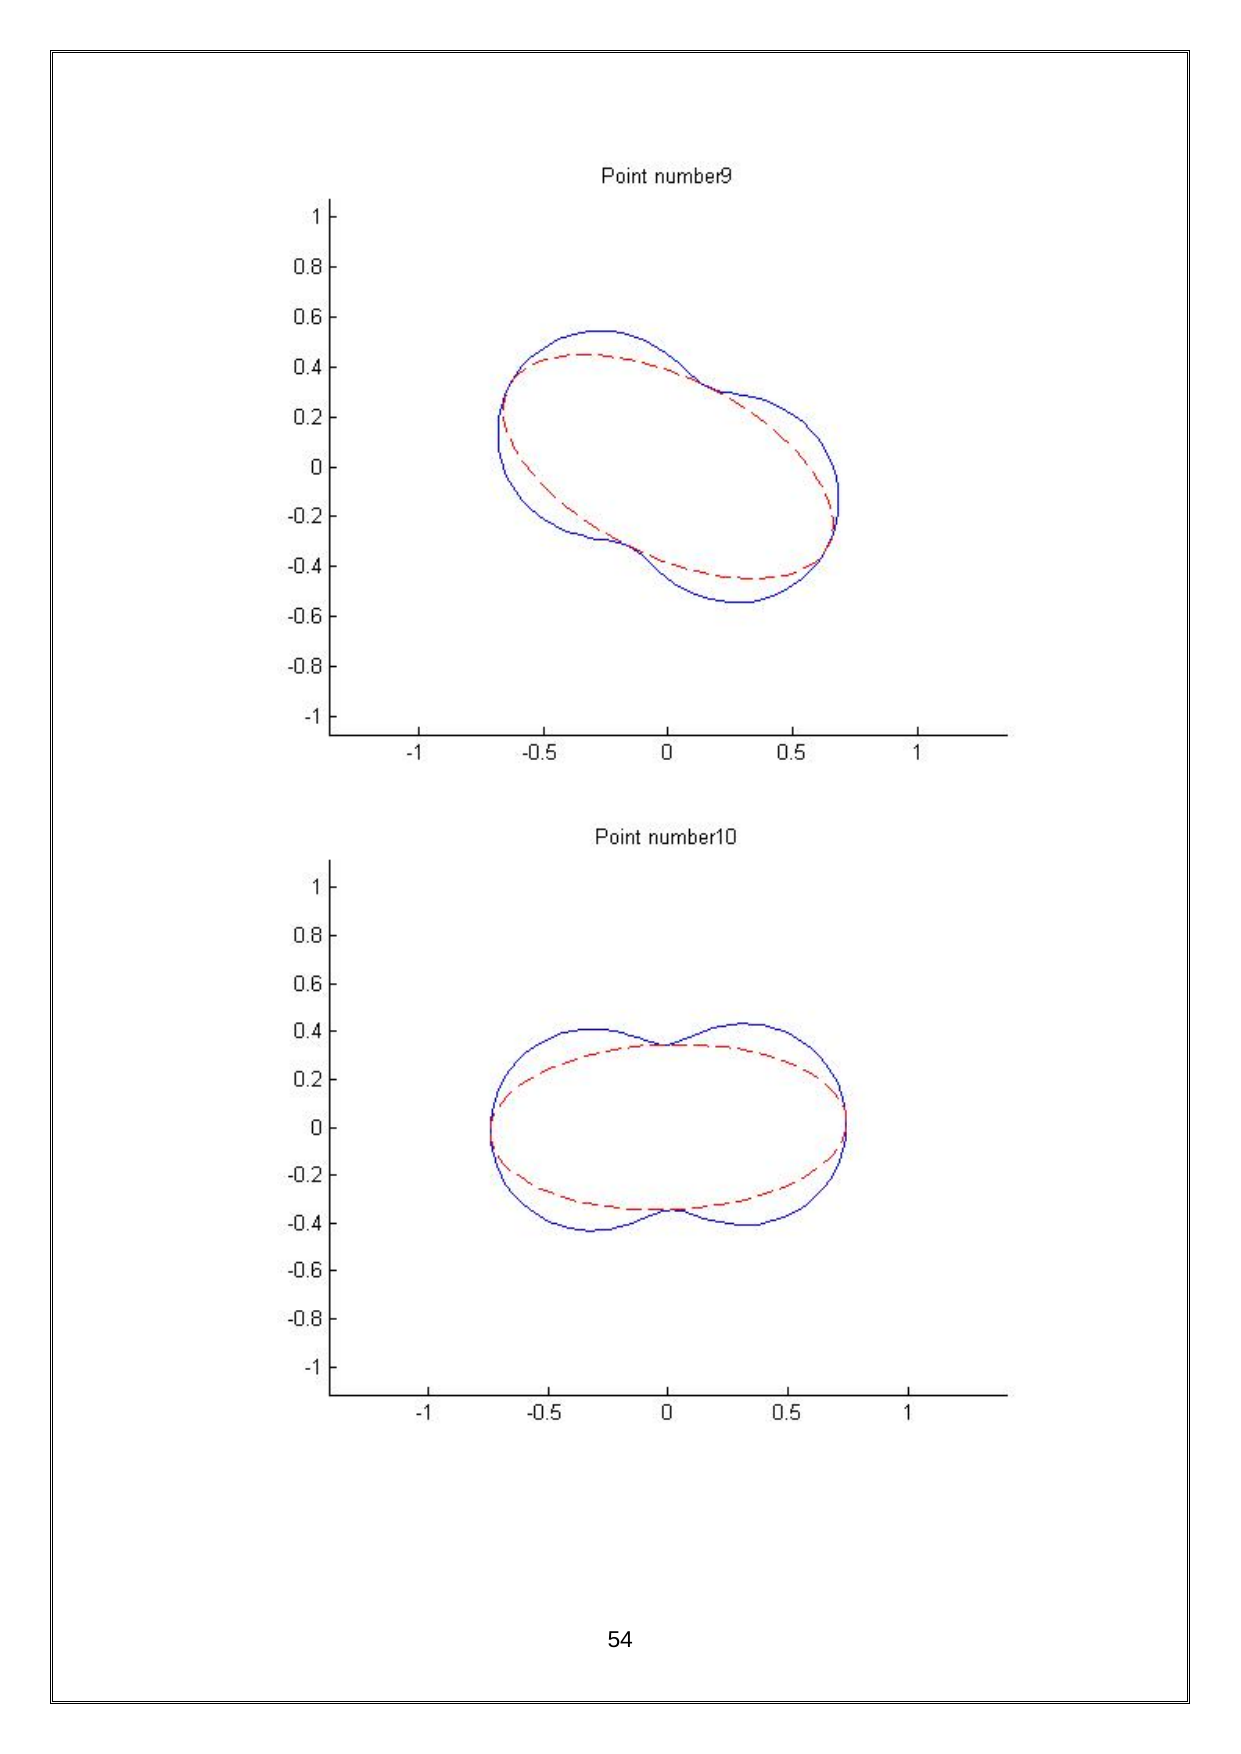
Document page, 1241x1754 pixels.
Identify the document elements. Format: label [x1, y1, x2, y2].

picture [215, 810, 1090, 1467]
picture [215, 150, 1090, 807]
